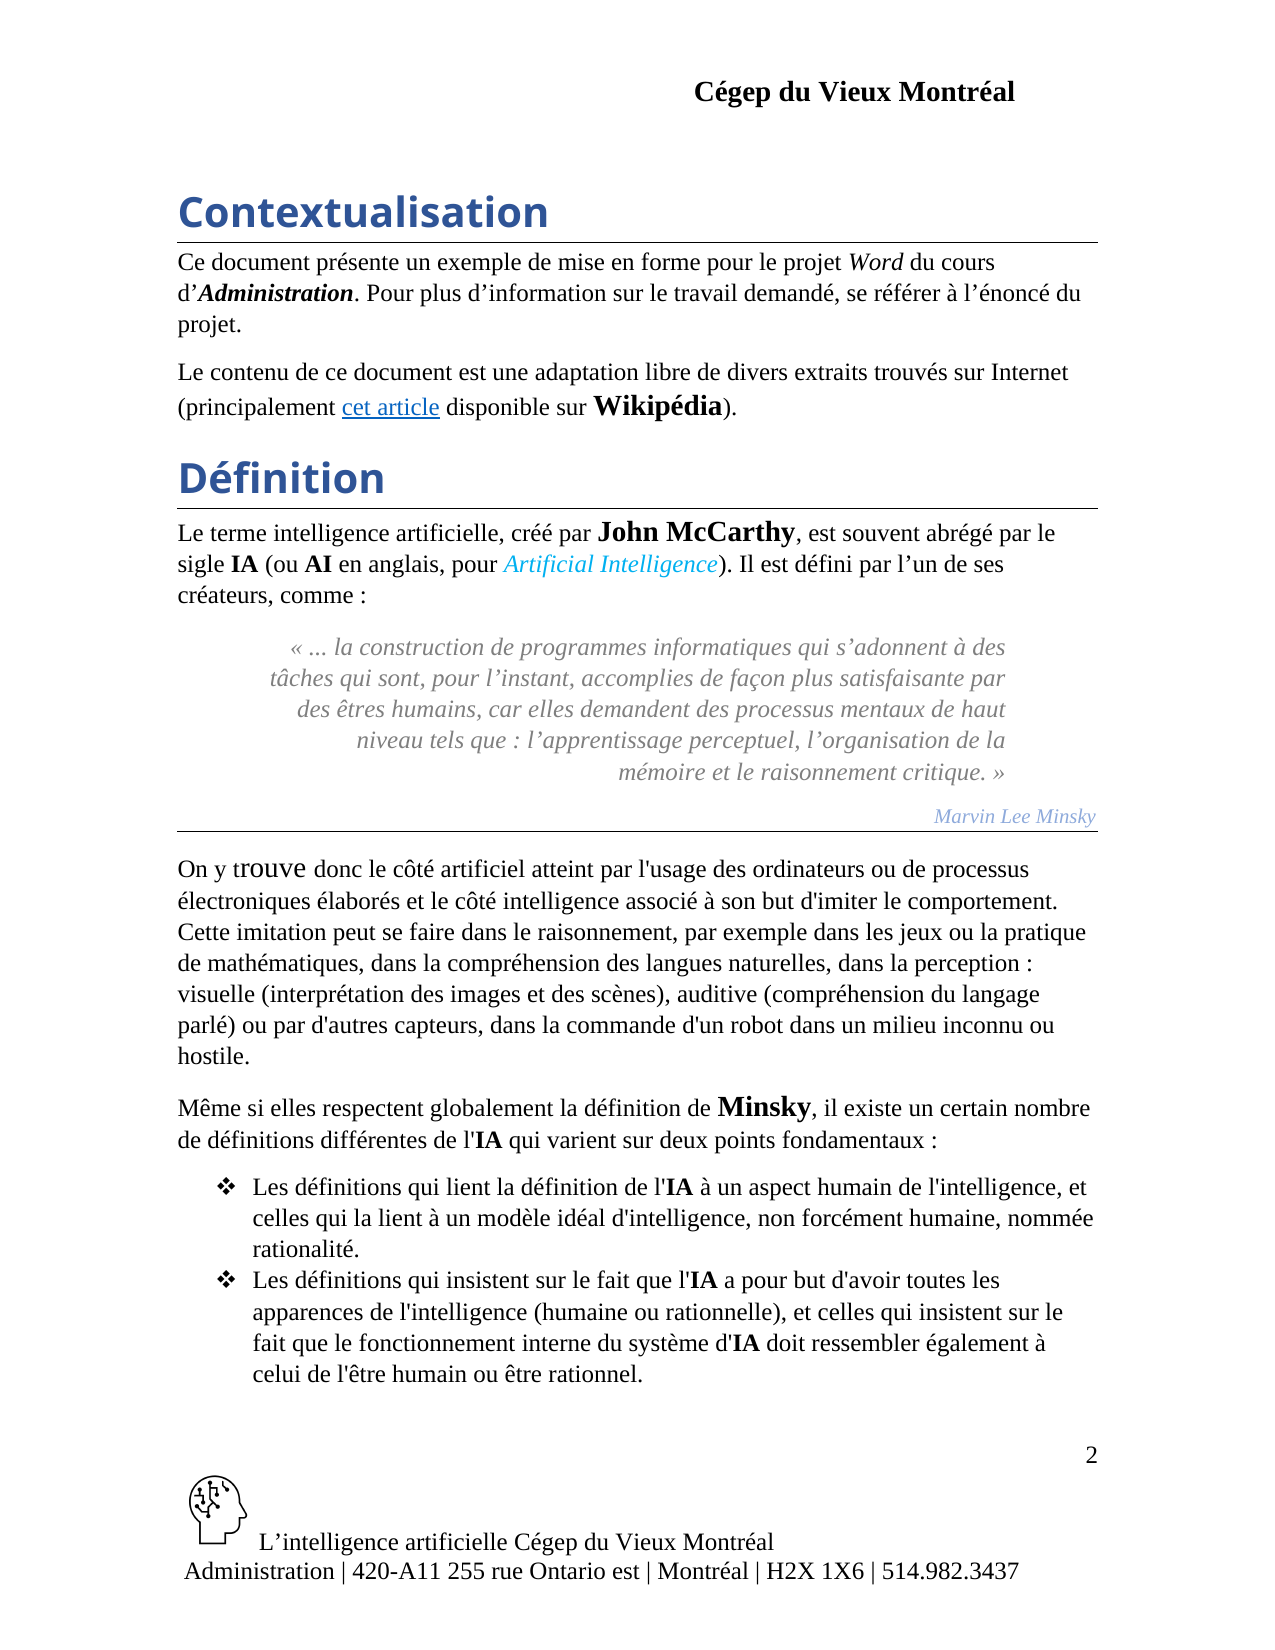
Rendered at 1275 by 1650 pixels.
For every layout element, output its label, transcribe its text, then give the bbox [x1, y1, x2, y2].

subtitle Définition [177, 449, 1098, 508]
text Même si elles respectent globalement la définition de Minsky, il existe un certain nombre de définitions différentes de l'IA qui varient sur deux points fondamentaux : [177, 1089, 1098, 1153]
text « ... la construction de programmes informatiques qui s’adonnent à des tâches qui sont, pour l’instant, accomplies de façon plus satisfaisante par des êtres humains, car elles demandent des processus mentaux de haut niveau tels que : l’apprentissage perceptuel, l’organisation de la mémoire et le raisonnement critique. » [267, 632, 1008, 785]
picture [177, 1469, 259, 1551]
text Ce document présente un exemple de mise en forme pour le projet Word du cours d’Administration. Pour plus d’information sur le travail demandé, se référer à l’énoncé du projet. [177, 247, 1098, 338]
list Les définitions qui lient la définition de l'IA à un aspect humain de l'intelligence, et celles qui la lient à un modèle idéal d'intelligence, non forcément humaine, nommée rationalité. [215, 1172, 1098, 1263]
text On y trouve donc le côté artificiel atteint par l'usage des ordinateurs ou de processus électroniques élaborés et le côté intelligence associé à son but d'imiter le comportement. Cette imitation peut se faire dans le raisonnement, par exemple dans les jeux ou la pratique de mathématiques, dans la compréhension des langues naturelles, dans la perception : visuelle (interprétation des images et des scènes), auditive (compréhension du langage parlé) ou par d'autres capteurs, dans la commande d'un robot dans un milieu inconnu ou hostile. [177, 850, 1098, 1070]
text Le contenu de ce document est une adaptation libre de divers extraits trouvés sur Internet (principalement cet article disponible sur Wikipédia). [177, 357, 1098, 422]
text Marvin Lee Minsky [177, 804, 1098, 831]
subtitle Contextualisation [177, 183, 1098, 242]
list Les définitions qui insistent sur le fait que l'IA a pour but d'avoir toutes les apparences de l'intelligence (humaine ou rationnelle), et celles qui insistent sur le fait que le fonctionnement interne du système d'IA doit ressembler également à celui de l'être humain ou être rationnel. [215, 1266, 1098, 1387]
text Le terme intelligence artificielle, créé par John McCarthy, est souvent abrégé par le sigle IA (ou AI en anglais, pour Artificial Intelligence). Il est défini par l’un de ses créateurs, comme : [177, 514, 1098, 609]
